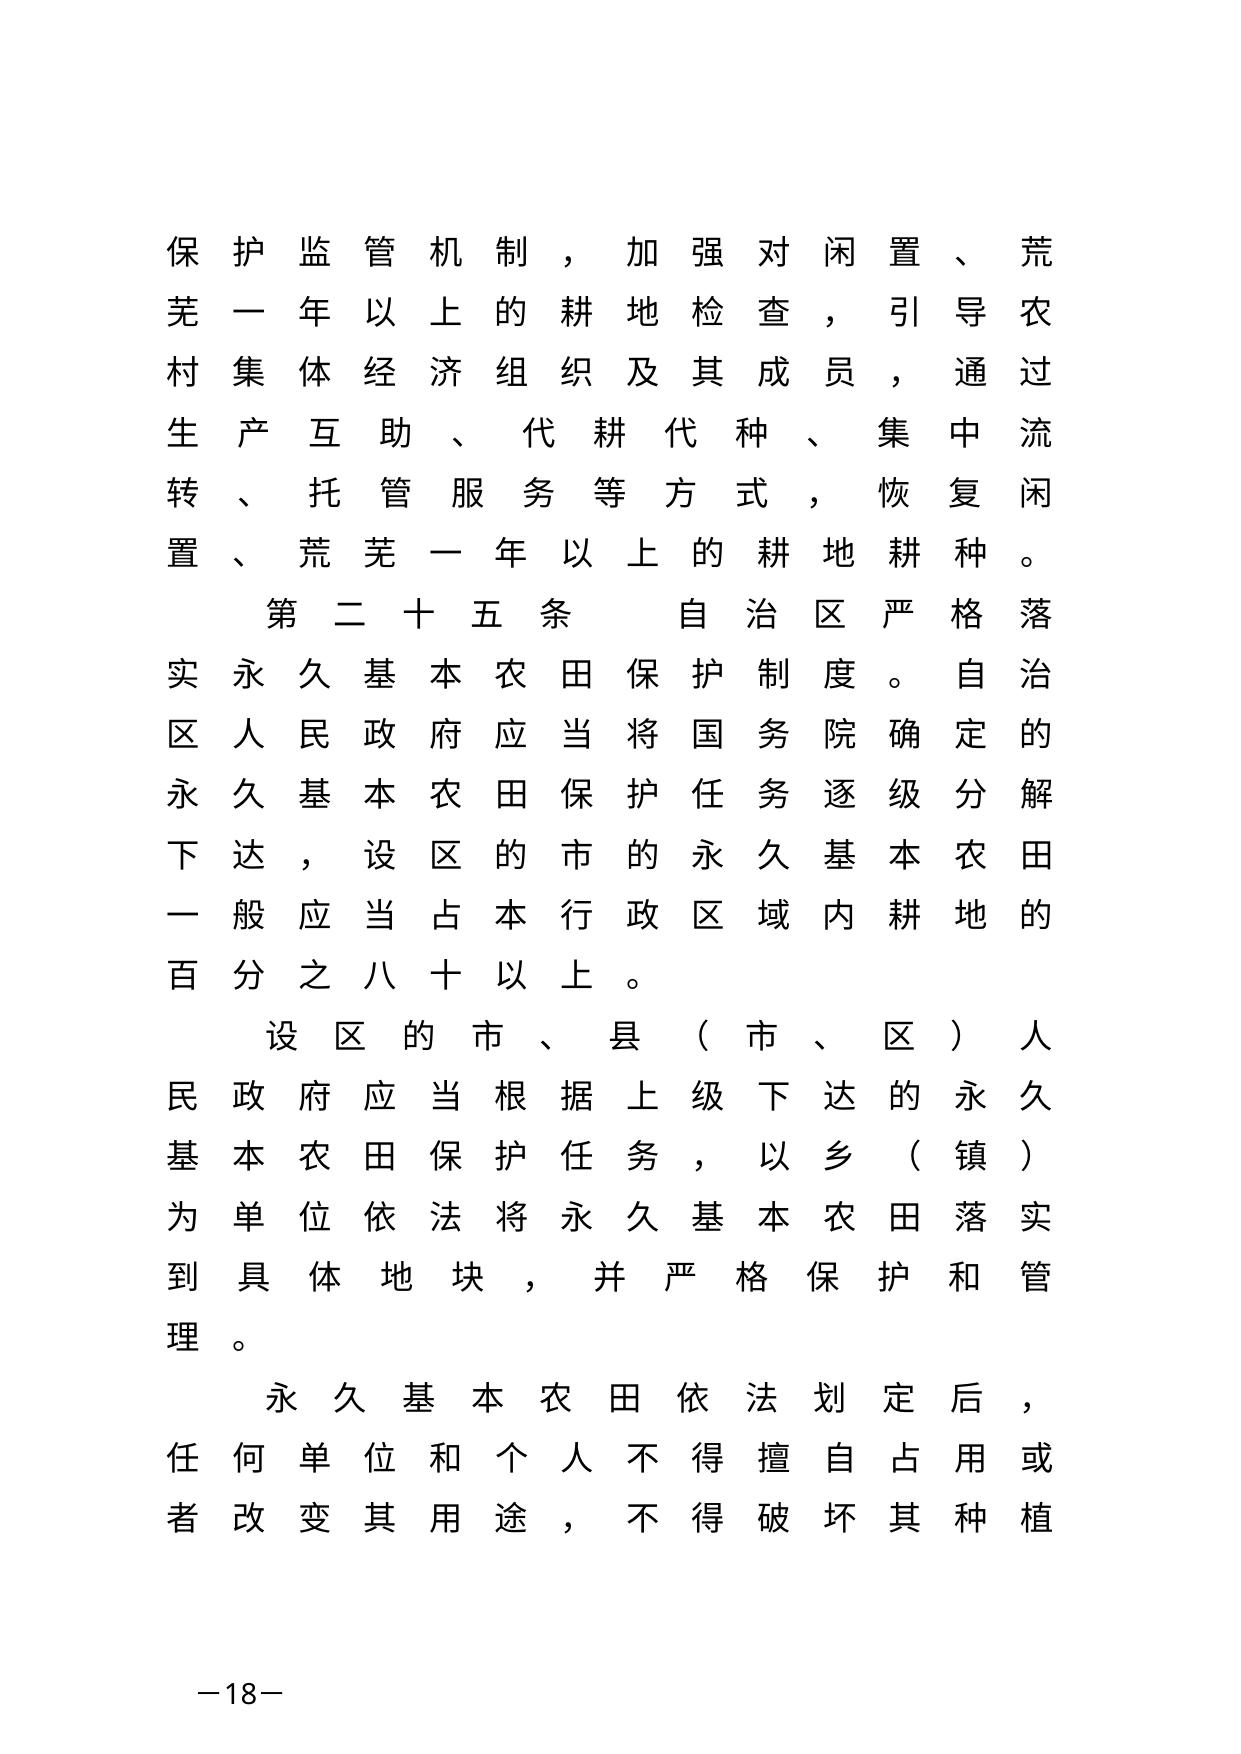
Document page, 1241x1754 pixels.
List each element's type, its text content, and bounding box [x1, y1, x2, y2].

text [167, 219, 1085, 581]
text 第二十五条 自治区严格落实永久基本农田保护制度。自治区人民政府应当将国务院确定的永久基本农田保护任务逐级分解下达，设区的市的永久基本农田一般应当占本行政区域内耕地的百分之八十以上。 [167, 581, 1085, 1003]
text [167, 1365, 1085, 1546]
text 设区的市、县（市、区）人民政府应当根据上级下达的永久基本农田保护任务，以乡（镇）为单位依法将永久基本农田落实到具体地块，并严格保护和管理。 [167, 1003, 1085, 1365]
